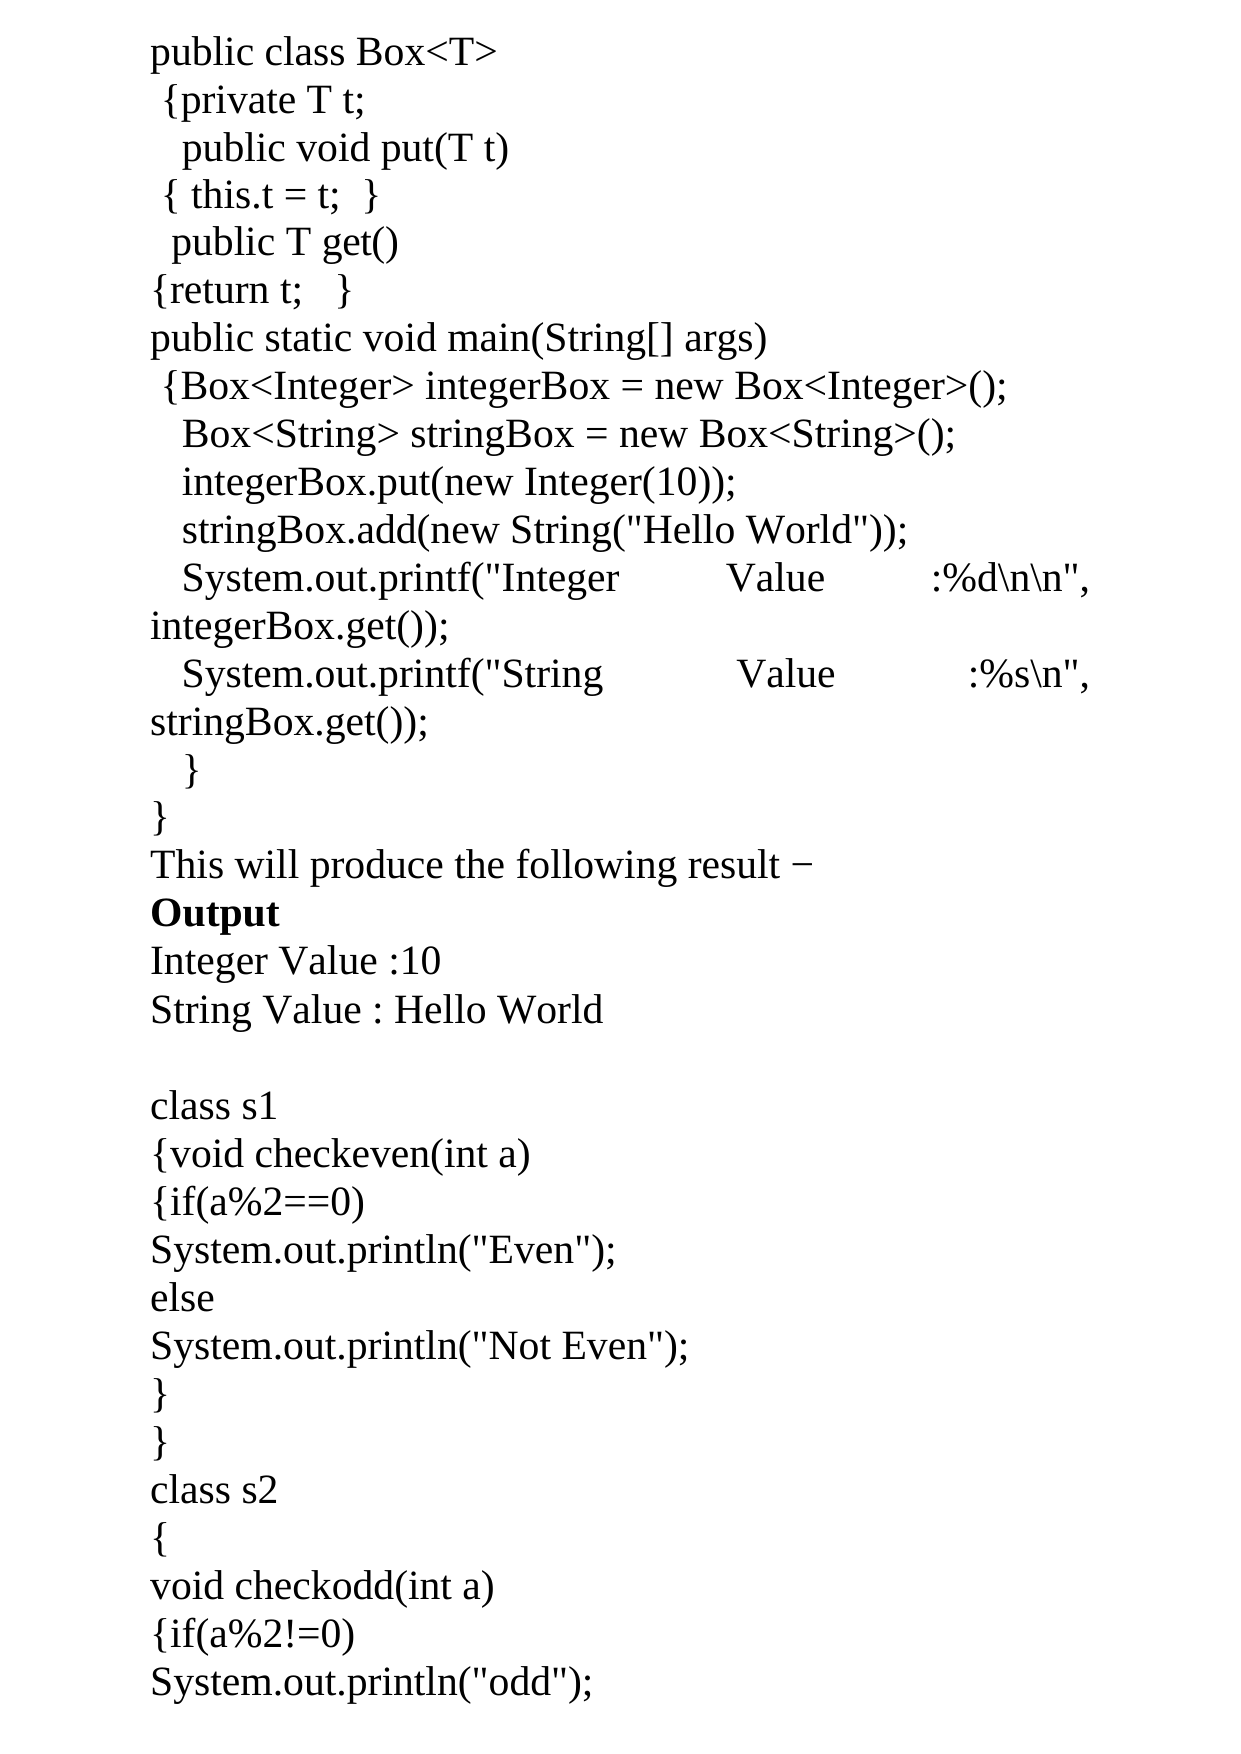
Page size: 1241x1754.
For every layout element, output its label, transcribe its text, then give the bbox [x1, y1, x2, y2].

text public static void main(String[] args) [150, 313, 1167, 361]
text {Box<Integer> integerBox = new Box<Integer>(); Box<String> stringBox = new Box<String>(); integerBox.put(new Integer(10)); stringBox.add(new String("Hello World")); [160, 361, 1010, 552]
text void checkodd(int a) [150, 1560, 1167, 1608]
text } [150, 1416, 1167, 1464]
text public void put(T t) [182, 122, 1167, 170]
text {if(a%2!=0) [150, 1608, 1167, 1656]
text System.out.println("odd"); [150, 1656, 1167, 1704]
subtitle Integer Value :10 [150, 936, 1167, 984]
text { this.t = t; } public T get() [161, 171, 401, 264]
text class s2 [150, 1464, 1167, 1512]
text class s1 [150, 1080, 1167, 1128]
text {private T t; [161, 74, 1167, 122]
text This will produce the following result − [150, 840, 1167, 888]
text else [150, 1272, 1167, 1320]
text String Value : Hello World [150, 984, 1167, 1032]
text Output [150, 889, 1167, 936]
subtitle public class Box<T> [150, 26, 1167, 74]
text } [182, 744, 1167, 792]
text } [150, 1368, 1167, 1416]
text System.out.println("Even"); [150, 1224, 1167, 1272]
text { [150, 1512, 1167, 1560]
text System.out.printf("Integer Value :%d\n\n", integerBox.get()); [150, 552, 1091, 648]
text System.out.printf("String Value :%s\n", stringBox.get()); [150, 648, 1091, 744]
text {return t; } [150, 265, 1167, 313]
text } [150, 792, 1167, 840]
text System.out.println("Not Even"); [150, 1320, 1167, 1368]
text {void checkeven(int a) [150, 1128, 1167, 1176]
text {if(a%2==0) [150, 1176, 1167, 1224]
